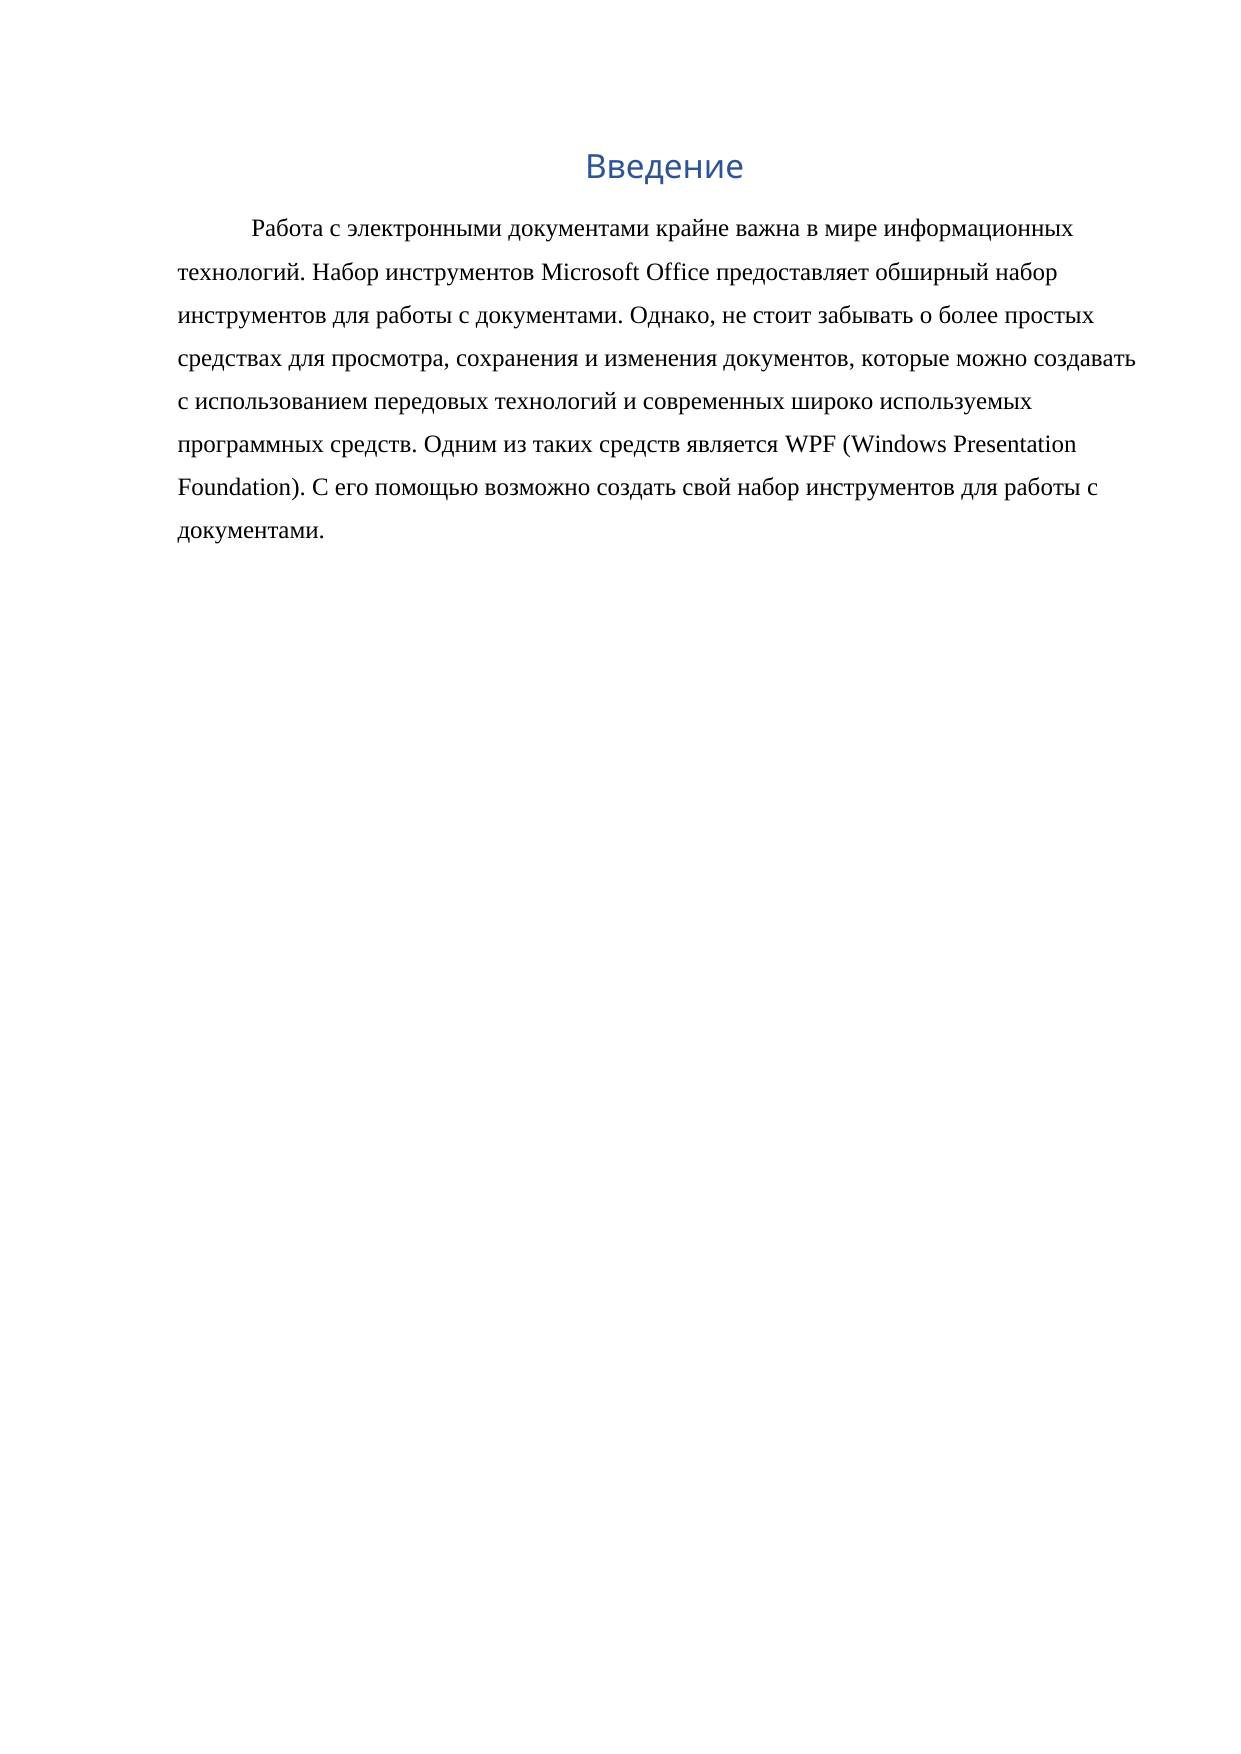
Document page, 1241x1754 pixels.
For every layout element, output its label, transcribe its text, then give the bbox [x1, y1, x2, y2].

text Работа с электронными документами крайне важна в мире информационных технологий. Набор инструментов Microsoft Office предоставляет обширный набор инструментов для работы с документами. Однако, не стоит забывать о более простых средствах для просмотра, сохранения и изменения документов, которые можно создавать с использованием передовых технологий и современных широко используемых программных средств. Одним из таких средств является WPF (Windows Presentation Foundation). С его помощью возможно создать свой набор инструментов для работы с документами. [177, 213, 1152, 544]
subtitle Введение [177, 143, 1152, 188]
